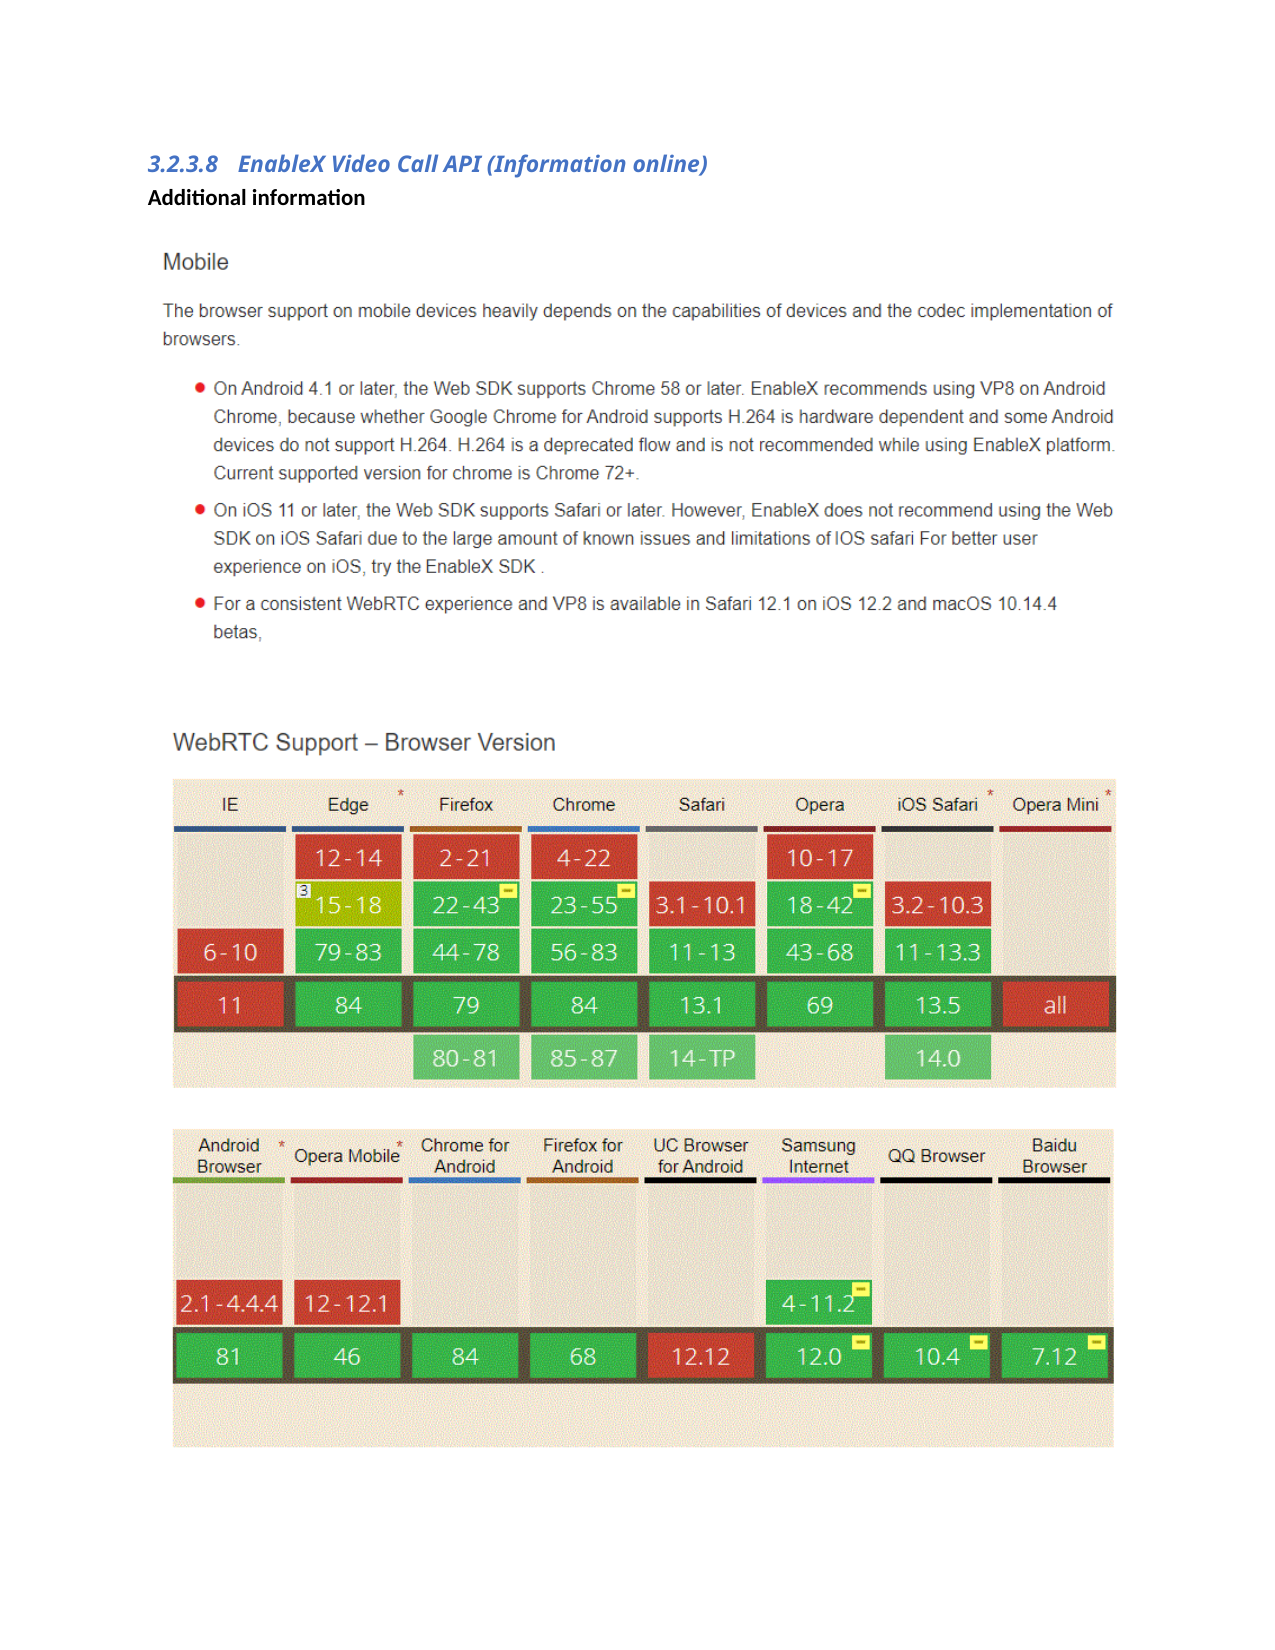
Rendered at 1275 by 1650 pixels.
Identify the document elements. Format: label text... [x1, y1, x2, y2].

picture [147, 236, 1128, 689]
subtitle EnableX Video Call API (Information online) [148, 148, 1127, 179]
picture [147, 713, 1128, 1458]
text Additional information [148, 183, 1127, 212]
